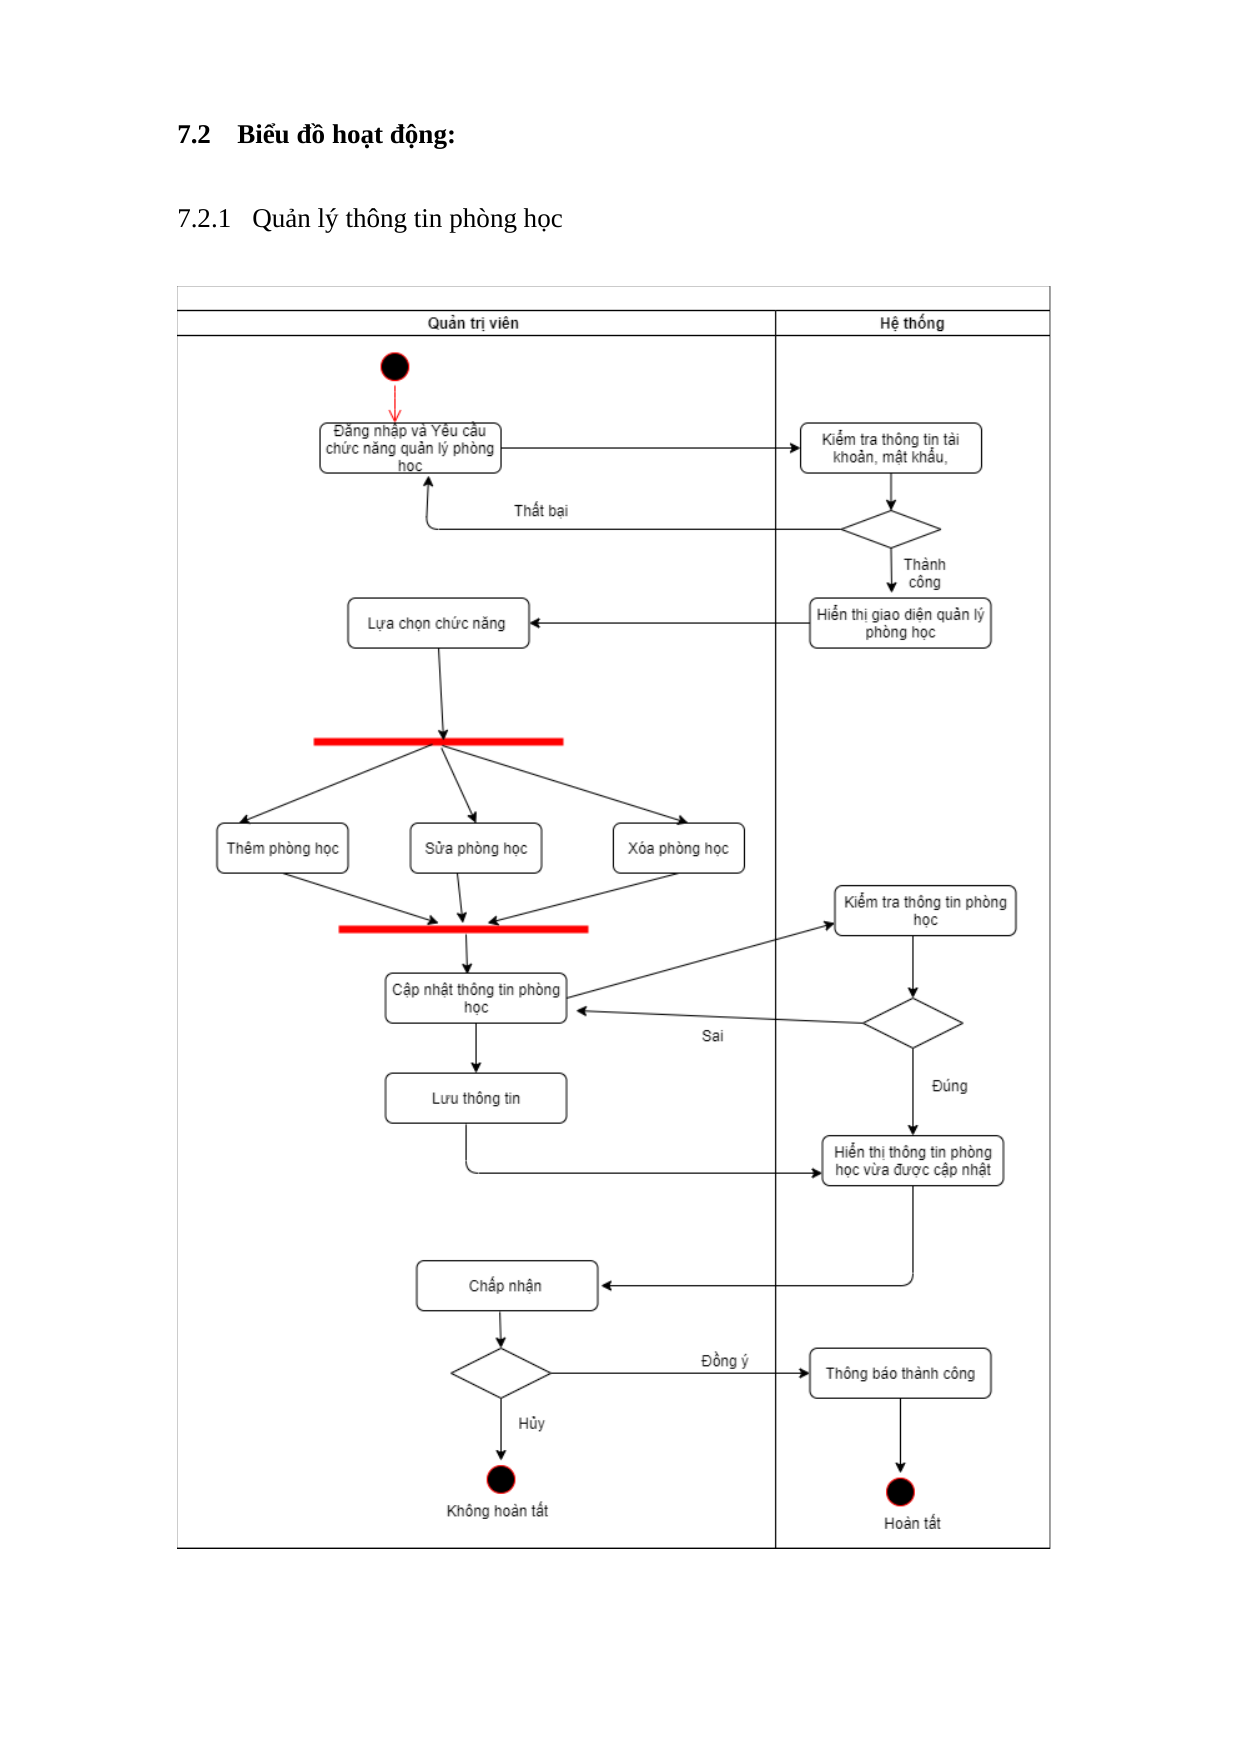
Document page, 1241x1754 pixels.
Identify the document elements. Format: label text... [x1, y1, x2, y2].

picture [177, 286, 1051, 1549]
subtitle Biểu đồ hoạt động: [177, 118, 1182, 150]
subtitle Quản lý thông tin phòng học [177, 202, 1182, 233]
